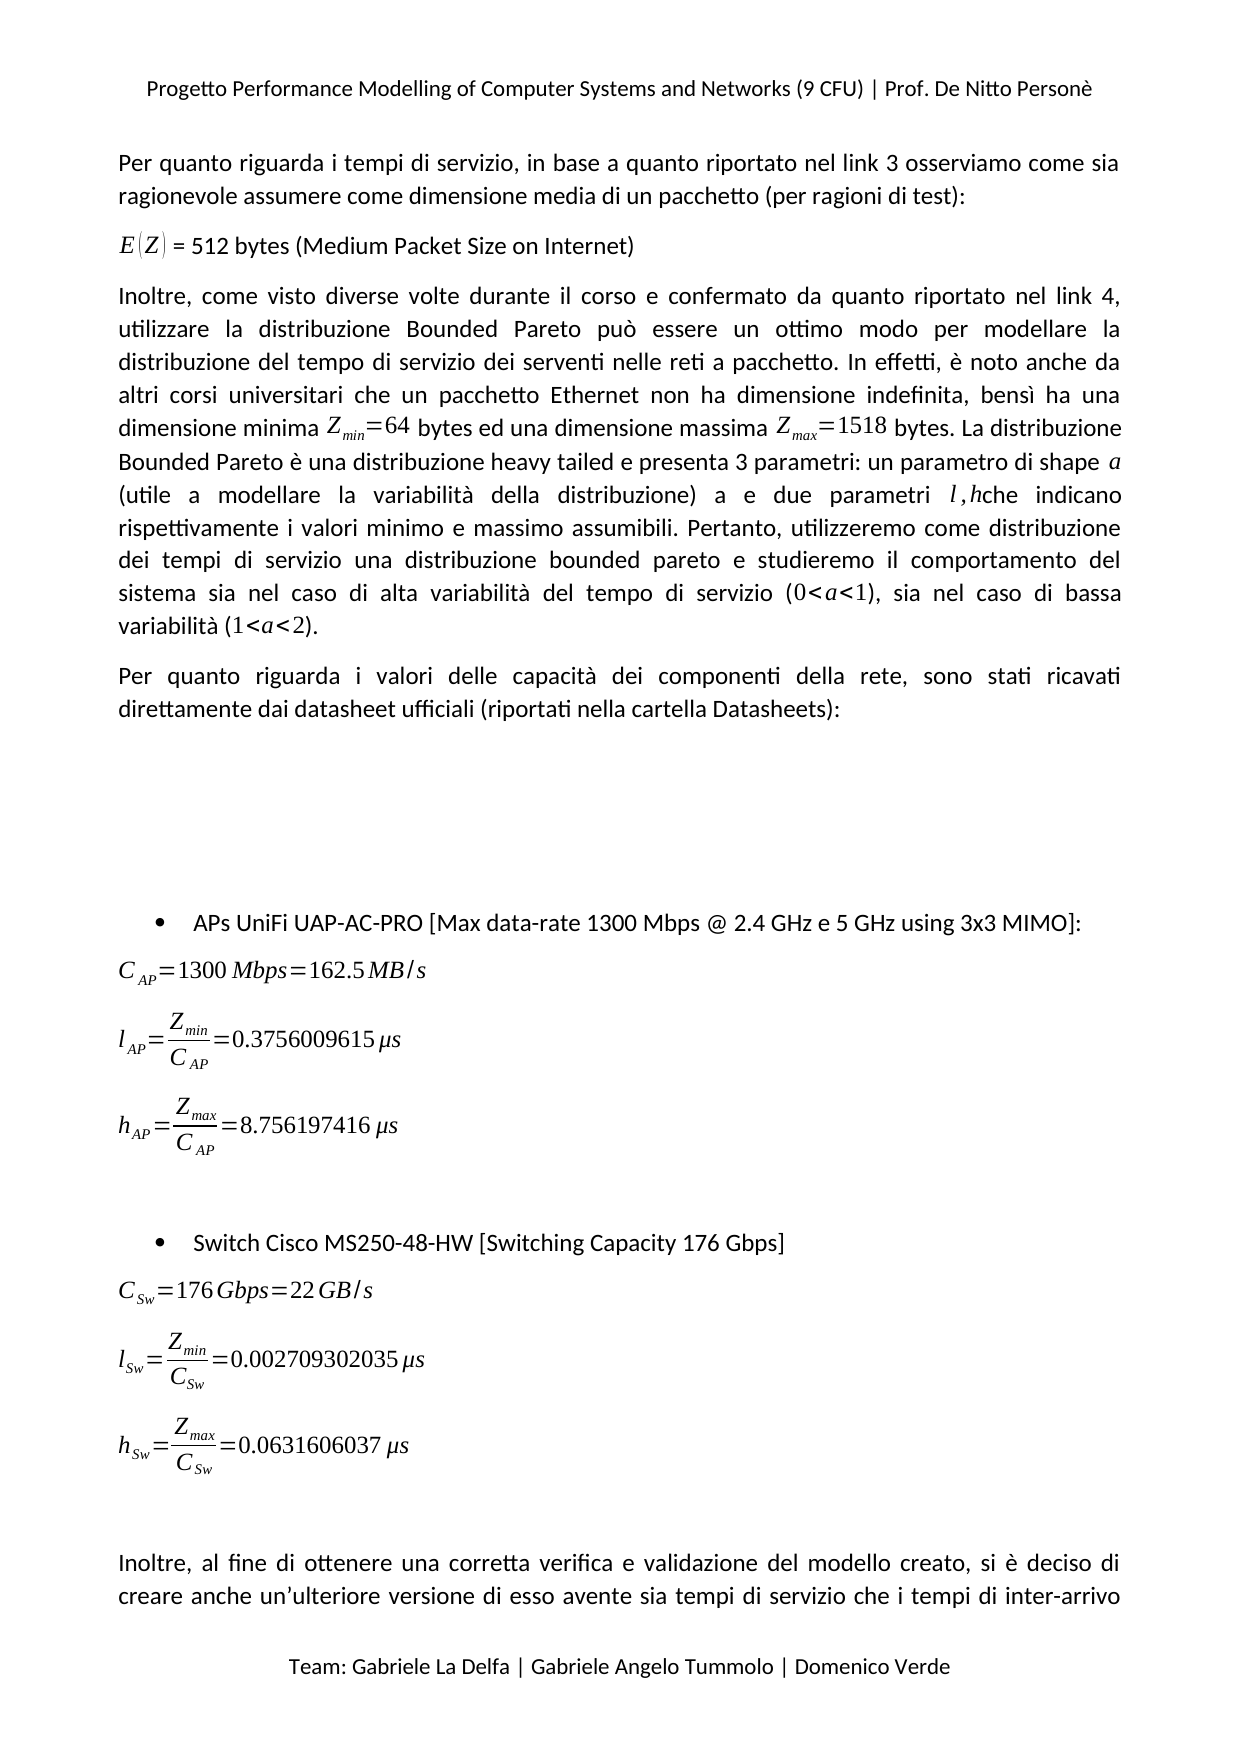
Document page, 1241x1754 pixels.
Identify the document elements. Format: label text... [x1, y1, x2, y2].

text Per quanto riguarda i tempi di servizio, in base a quanto riportato nel link 3 osserviamo come sia ragionevole assumere come dimensione media di un pacchetto (per ragioni di test): [118, 148, 1122, 211]
text Inoltre, come visto diverse volte durante il corso e confermato da quanto riportato nel link 4, utilizzare la distribuzione Bounded Pareto può essere un ottimo modo per modellare la distribuzione del tempo di servizio dei serventi nelle reti a pacchetto. In effetti, è noto anche da altri corsi universitari che un pacchetto Ethernet non ha dimensione indefinita, bensì ha una dimensione minima bytes ed una dimensione massima bytes. La distribuzione Bounded Pareto è una distribuzione heavy tailed e presenta 3 parametri: un parametro di shape (utile a modellare la variabilità della distribuzione) a e due parametri che indicano rispettivamente i valori minimo e massimo assumibili. Pertanto, utilizzeremo come distribuzione dei tempi di servizio una distribuzione bounded pareto e studieremo il comportamento del sistema sia nel caso di alta variabilità del tempo di servizio (), sia nel caso di bassa variabilità (). [118, 281, 1122, 641]
text Per quanto riguarda i valori delle capacità dei componenti della rete, sono stati ricavati direttamente dai datasheet ufficiali (riportati nella cartella Datasheets): [118, 660, 1122, 723]
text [118, 1547, 1122, 1611]
list Switch Cisco MS250-48-HW [Switching Capacity 176 Gbps] [156, 1227, 1122, 1258]
list APs UniFi UAP-AC-PRO [Max data-rate 1300 Mbps @ 2.4 GHz e 5 GHz using 3x3 MIMO]: [156, 908, 1122, 938]
text = 512 bytes (Medium Packet Size on Internet) [118, 230, 1122, 261]
